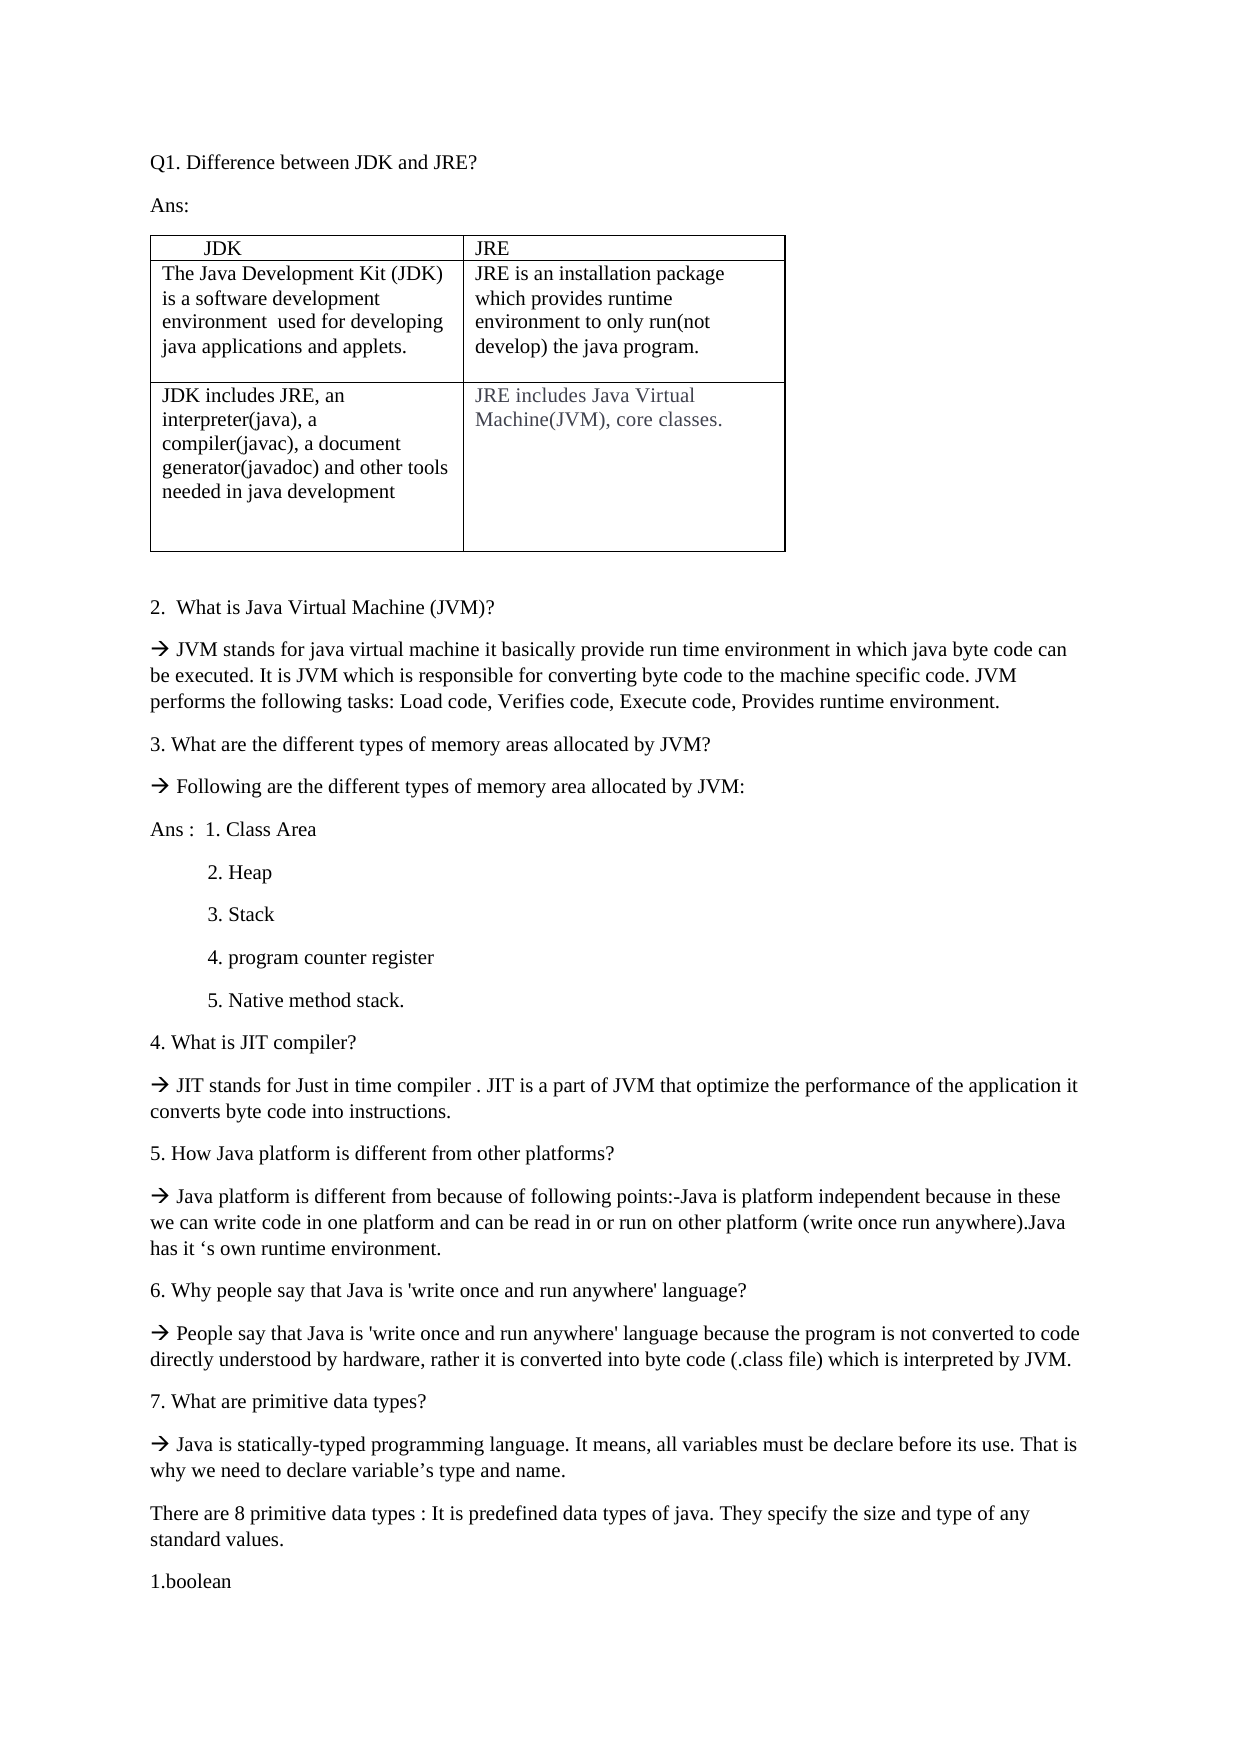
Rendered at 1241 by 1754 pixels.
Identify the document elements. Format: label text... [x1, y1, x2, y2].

text JIT stands for Just in time compiler . JIT is a part of JVM that optimize the performance of the application it converts byte code into instructions. [150, 1073, 1090, 1123]
text 3. What are the different types of memory areas allocated by JVM? [150, 732, 1090, 756]
text 4. What is JIT compiler? [150, 1030, 1090, 1054]
text 3. Stack [150, 902, 1090, 926]
text 5. Native method stack. [150, 987, 1090, 1012]
table_cell The Java Development Kit (JDK) is a software development environment used for developing java applications and applets. [151, 261, 463, 382]
table_header JRE [464, 236, 784, 260]
table_cell JRE includes Java Virtual Machine(JVM), core classes. [464, 383, 784, 551]
text Ans : 1. Class Area [150, 817, 1090, 841]
text 7. What are primitive data types? [150, 1389, 1090, 1413]
text People say that Java is 'write once and run anywhere' language because the program is not converted to code directly understood by hardware, rather it is converted into byte code (.class file) which is interpreted by JVM. [150, 1321, 1090, 1371]
text 2. What is Java Virtual Machine (JVM)? [150, 595, 1090, 619]
text 1.boolean [150, 1569, 1090, 1593]
text Q1. Difference between JDK and JRE? [150, 150, 1090, 174]
text There are 8 primitive data types : It is predefined data types of java. They specify the size and type of any standard values. [150, 1501, 1090, 1551]
text 4. program counter register [150, 945, 1090, 969]
table_cell JDK includes JRE, an interpreter(java), a compiler(javac), a document generator(javadoc) and other tools needed in java development [151, 383, 463, 551]
text 5. How Java platform is different from other platforms? [150, 1141, 1090, 1165]
table_header JDK [151, 236, 463, 260]
text Following are the different types of memory area allocated by JVM: [150, 774, 1090, 798]
text Java is statically-typed programming language. It means, all variables must be declare before its use. That is why we need to declare variable’s type and name. [150, 1432, 1090, 1482]
text Ans: [150, 193, 1090, 217]
table_cell JRE is an installation package which provides runtime environment to only run(not develop) the java program. [464, 261, 784, 382]
text 2. Heap [150, 860, 1090, 884]
text Java platform is different from because of following points:-Java is platform independent because in these we can write code in one platform and can be read in or run on other platform (write once run anywhere).Java has it ‘s own runtime environment. [150, 1184, 1090, 1260]
text 6. Why people say that Java is 'write once and run anywhere' language? [150, 1278, 1090, 1302]
text JVM stands for java virtual machine it basically provide run time environment in which java byte code can be executed. It is JVM which is responsible for converting byte code to the machine specific code. JVM performs the following tasks: Load code, Verifies code, Execute code, Provides runtime environment. [150, 637, 1090, 713]
